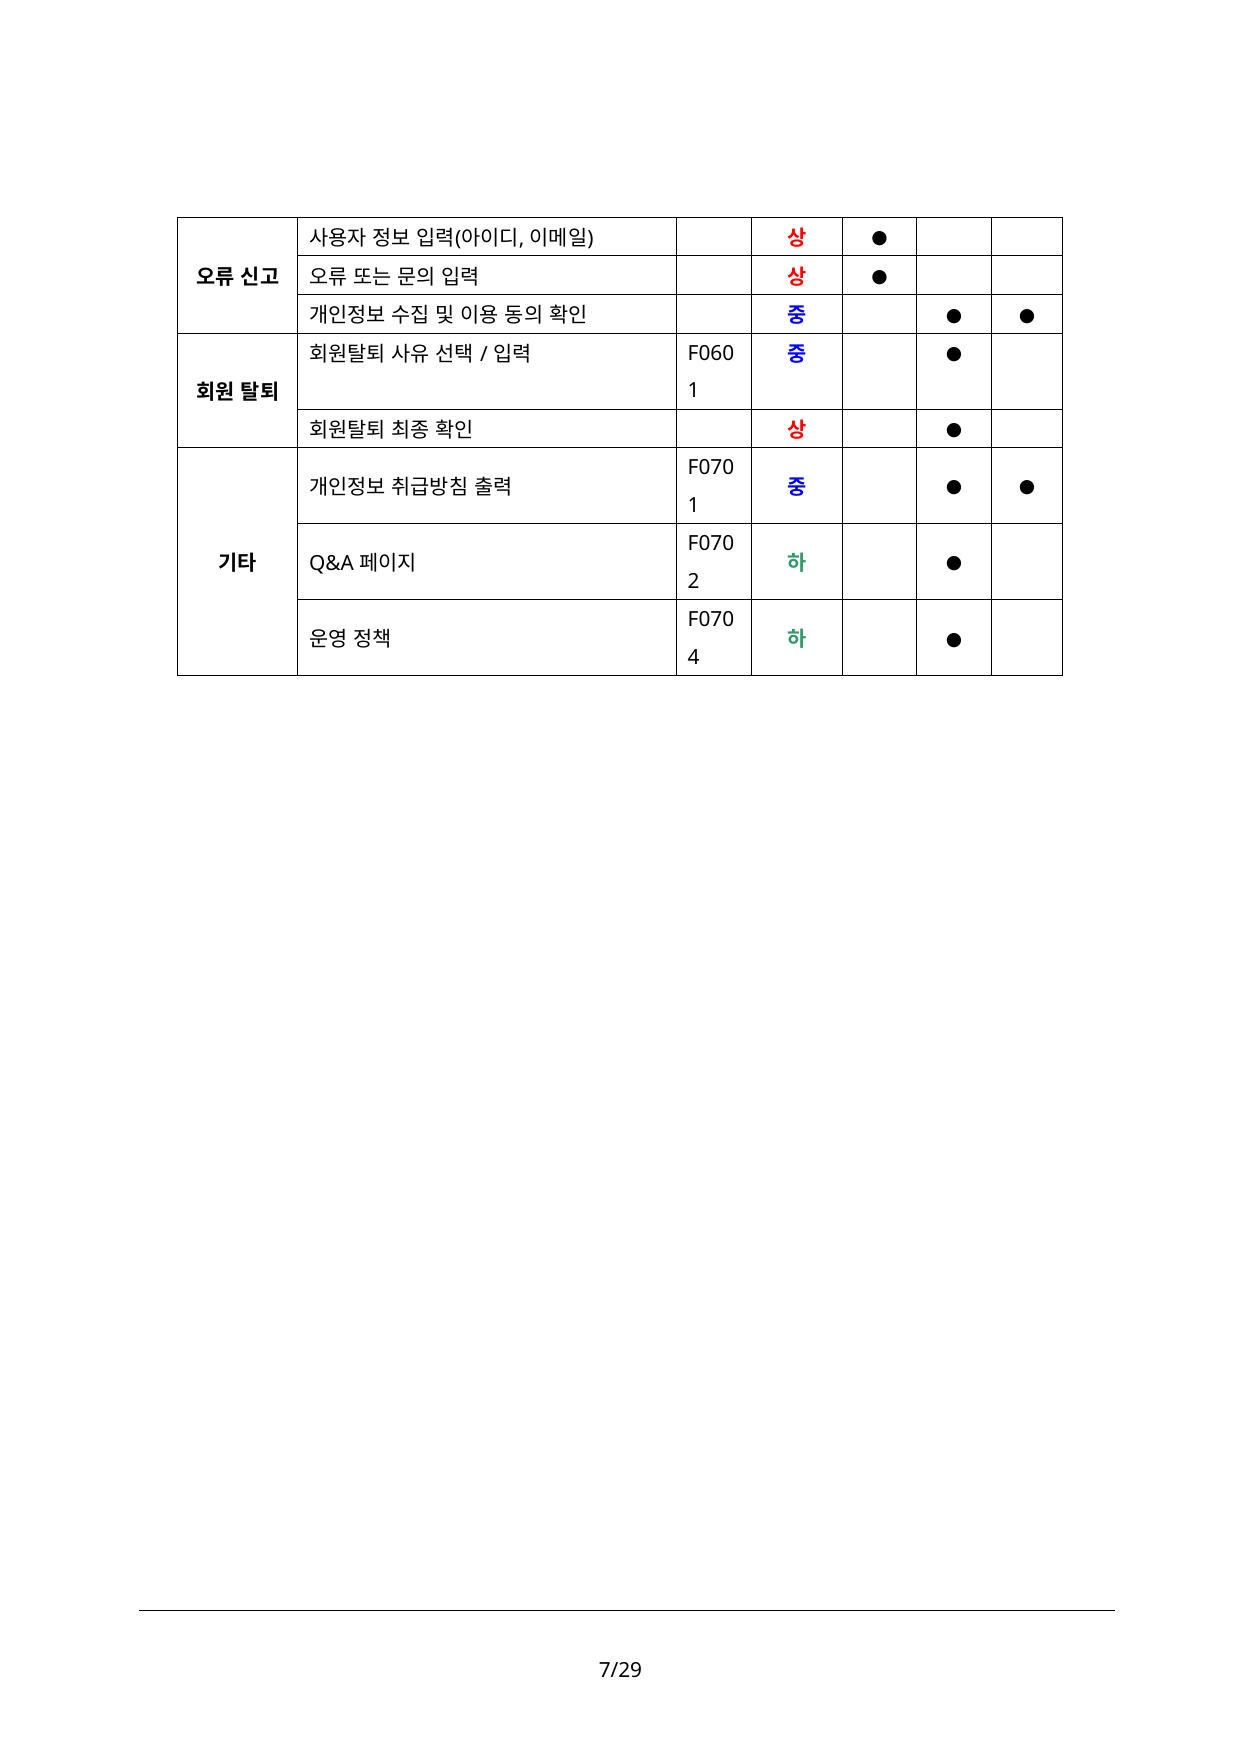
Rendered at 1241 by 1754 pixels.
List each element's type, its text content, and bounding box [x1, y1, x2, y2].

table_cell [843, 295, 916, 332]
table_cell [677, 410, 751, 447]
table_cell 중 [752, 448, 842, 523]
table_cell [843, 600, 916, 675]
table_cell 회원탈퇴 최종 확인 [298, 410, 676, 447]
table_cell ● [917, 600, 991, 675]
table_cell [843, 410, 916, 447]
table_cell [992, 218, 1062, 255]
table_cell [917, 218, 991, 255]
table_cell 상 [752, 256, 842, 294]
table_cell ● [917, 448, 991, 523]
table_cell F0701 [677, 448, 751, 523]
table_cell F0704 [677, 600, 751, 675]
table_cell F0702 [677, 524, 751, 599]
table_cell 오류 또는 문의 입력 [298, 256, 676, 294]
table_cell 기타 [178, 448, 297, 675]
table_cell 회원탈퇴 사유 선택 / 입력 [298, 334, 676, 408]
table_cell ● [917, 524, 991, 599]
table_cell [992, 524, 1062, 599]
table_cell [992, 600, 1062, 675]
table_cell 상 [752, 218, 842, 255]
table_cell 회원 탈퇴 [178, 334, 297, 447]
table_cell [677, 218, 751, 255]
table_cell 상 [752, 410, 842, 447]
table_cell [843, 448, 916, 523]
table_cell 하 [752, 524, 842, 599]
table_cell 운영 정책 [298, 600, 676, 675]
table_cell ● [917, 410, 991, 447]
table_cell [843, 334, 916, 408]
table_cell 중 [752, 334, 842, 408]
table_cell 하 [752, 600, 842, 675]
table_cell 개인정보 수집 및 이용 동의 확인 [298, 295, 676, 332]
table_cell 중 [752, 295, 842, 332]
table_cell ● [843, 218, 916, 255]
table_cell 오류 신고 [178, 218, 297, 332]
table_cell [677, 295, 751, 332]
table_cell [917, 256, 991, 294]
table_cell 사용자 정보 입력(아이디, 이메일) [298, 218, 676, 255]
table_cell [843, 524, 916, 599]
table_cell [992, 410, 1062, 447]
table_cell ● [992, 295, 1062, 332]
table_cell [992, 256, 1062, 294]
table_cell Q&A 페이지 [298, 524, 676, 599]
table_cell ● [992, 448, 1062, 523]
table_cell ● [843, 256, 916, 294]
table_cell [992, 334, 1062, 408]
table_cell [677, 256, 751, 294]
table_cell F0601 [677, 334, 751, 408]
table_cell ● [917, 295, 991, 332]
table_cell 개인정보 취급방침 출력 [298, 448, 676, 523]
table_cell ● [917, 334, 991, 408]
